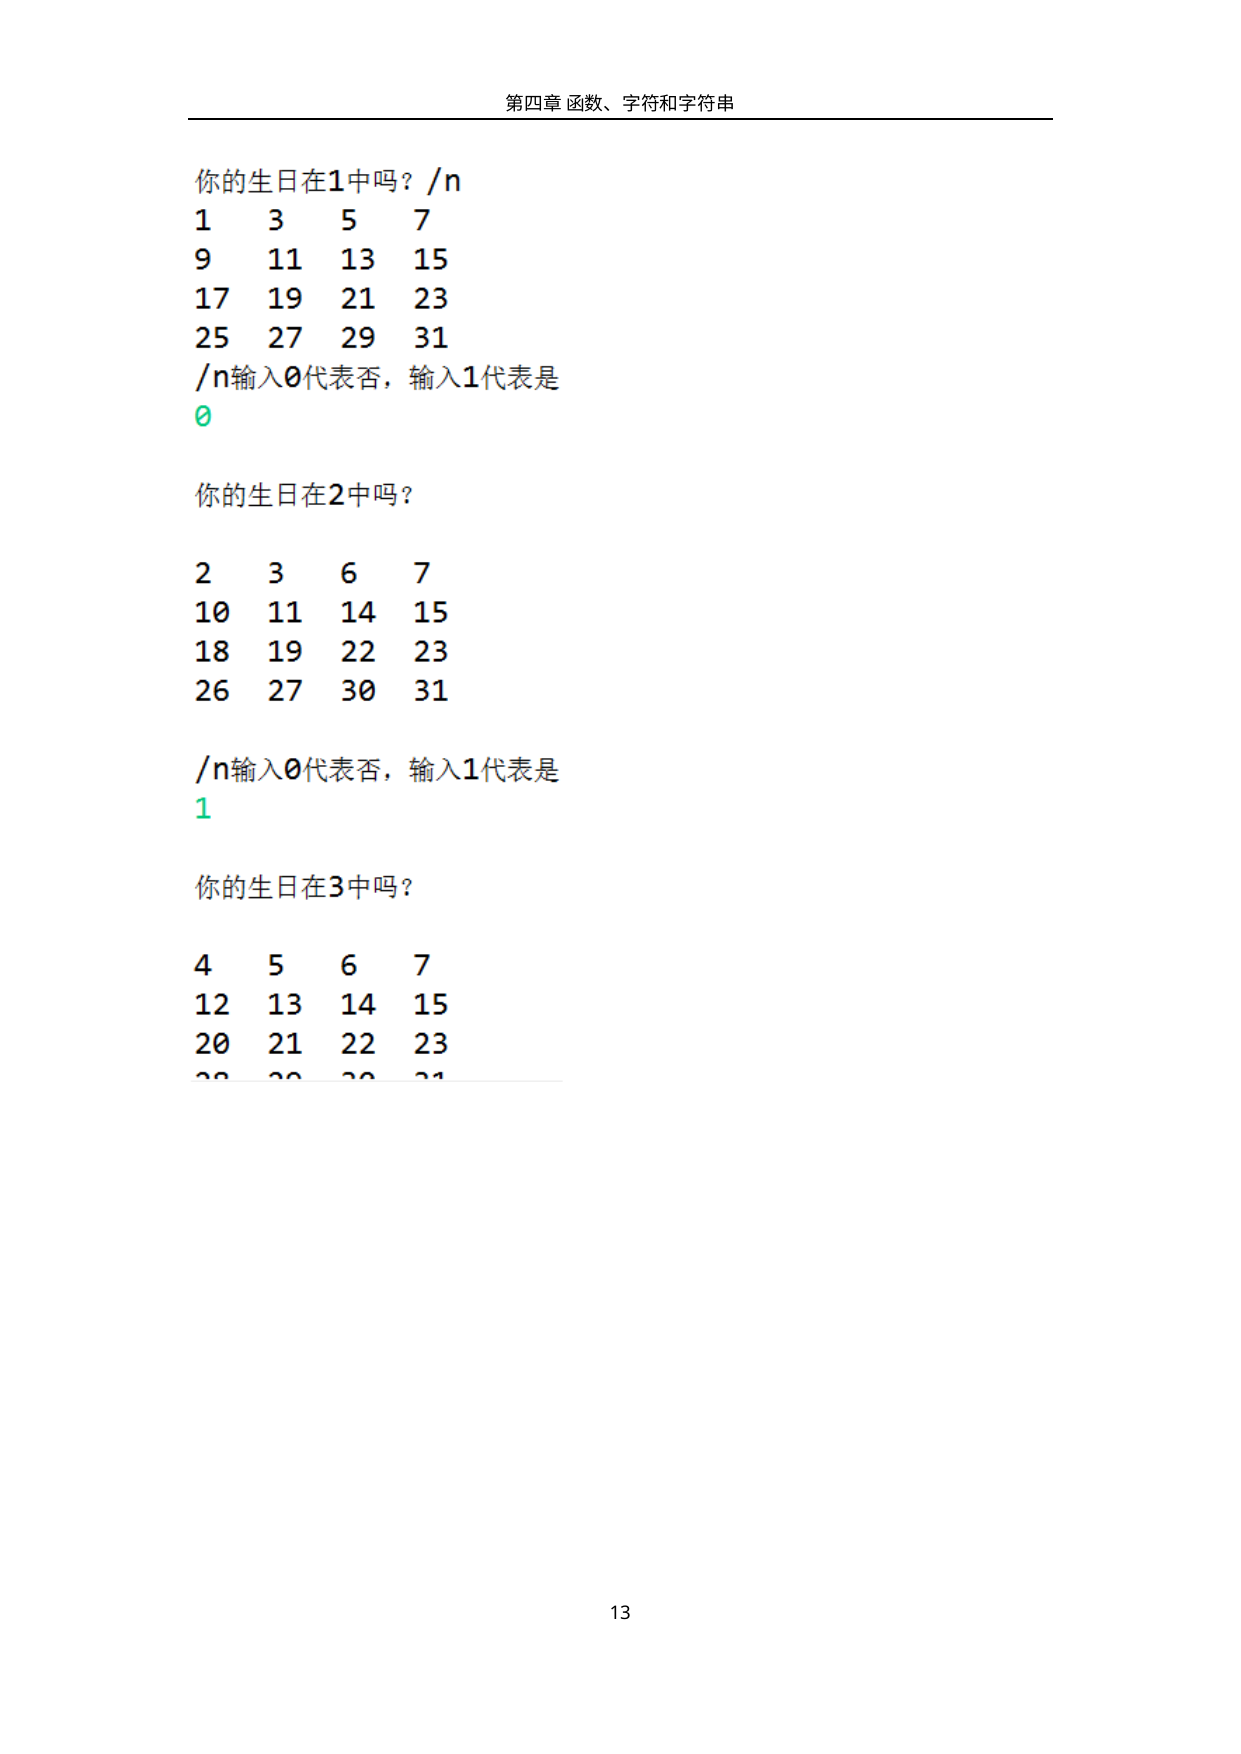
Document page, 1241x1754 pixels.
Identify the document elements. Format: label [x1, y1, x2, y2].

picture [187, 159, 563, 1082]
